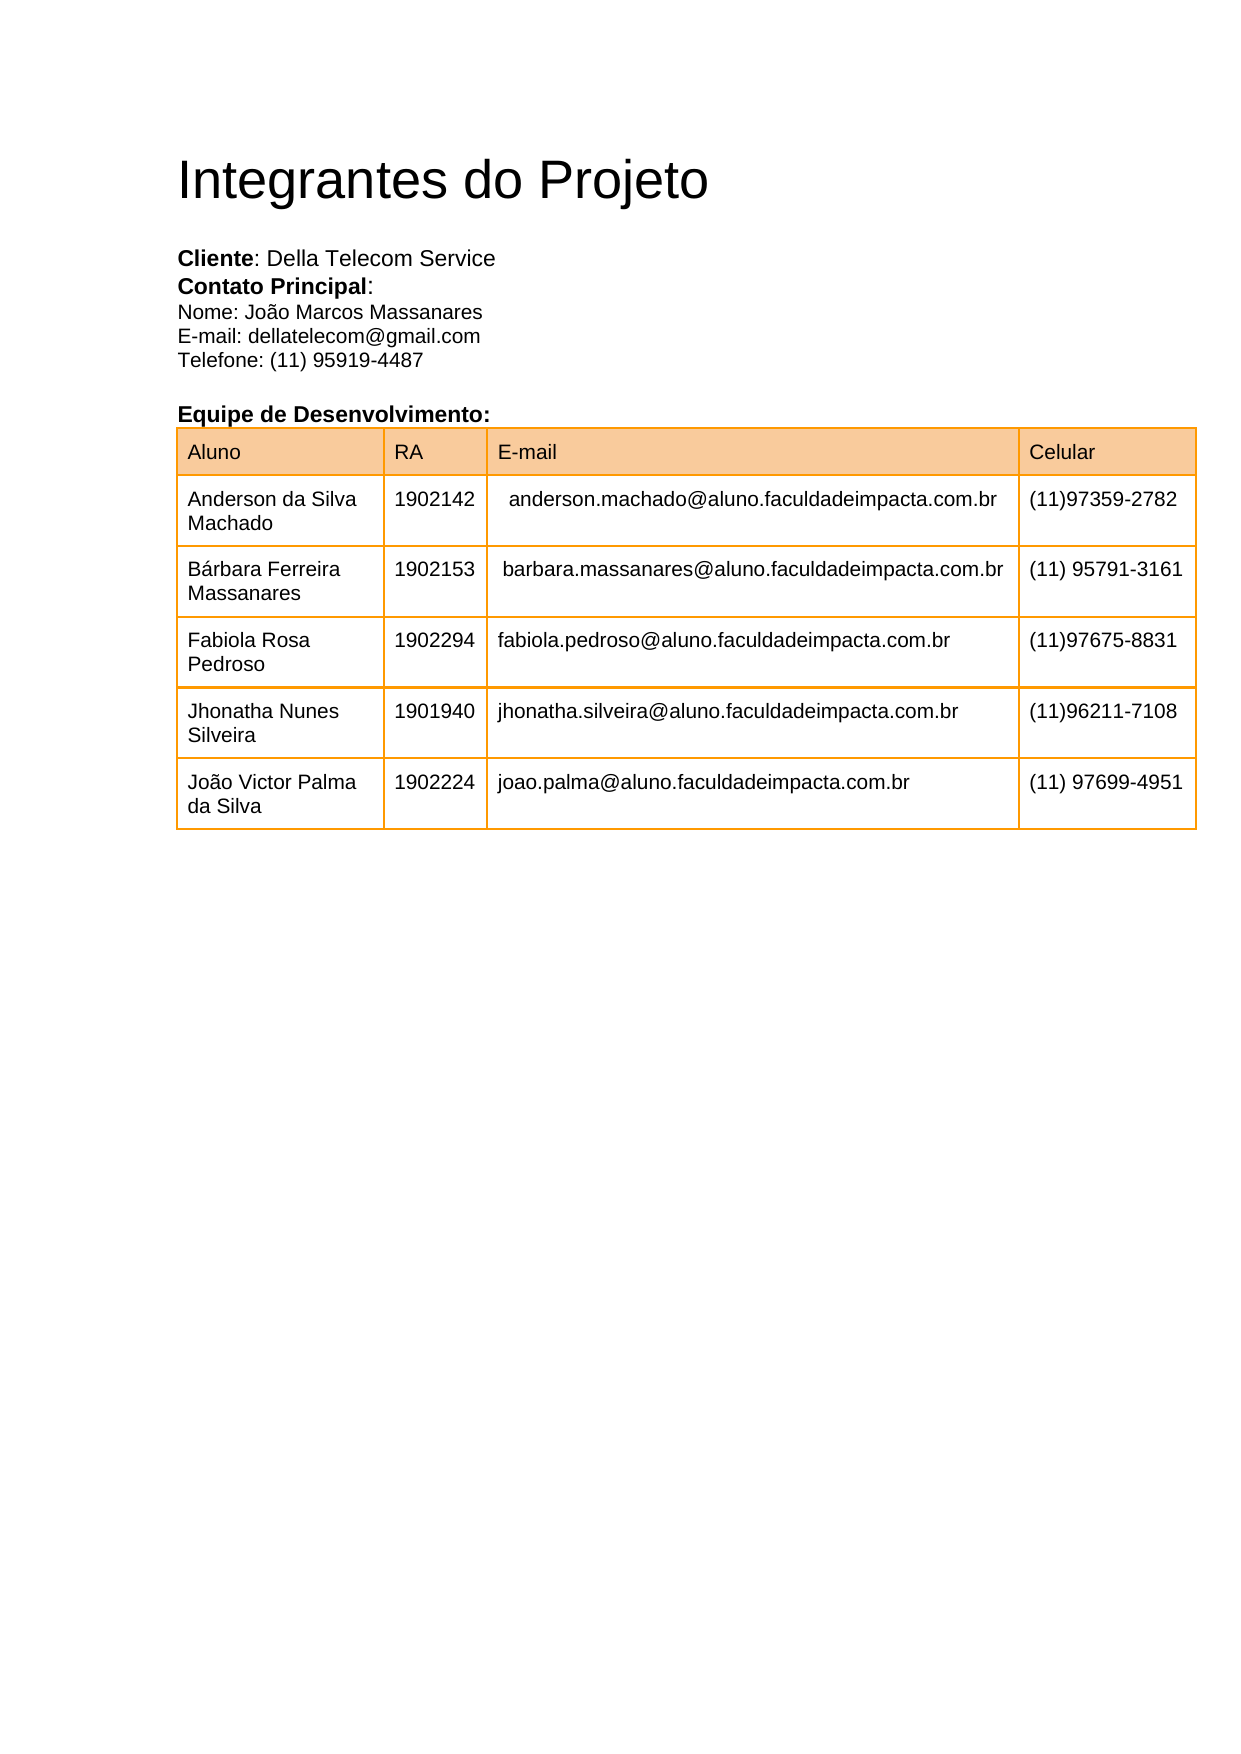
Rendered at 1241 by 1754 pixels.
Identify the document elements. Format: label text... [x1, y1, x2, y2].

table_cell João Victor Palma da Silva [178, 759, 383, 828]
table_header Celular [1020, 429, 1195, 474]
text E-mail: dellatelecom@gmail.com [177, 324, 1063, 348]
table_cell 1902142 [385, 476, 486, 545]
table_cell (11) 97699-4951 [1020, 759, 1195, 828]
table_cell (11) 95791-3161 [1020, 547, 1195, 616]
table_cell 1902153 [385, 547, 486, 616]
table_cell (11)97675-8831 [1020, 618, 1195, 686]
table_cell Jhonatha Nunes Silveira [178, 689, 383, 757]
table_header Aluno [178, 429, 383, 474]
table_cell (11)97359-2782 [1020, 476, 1195, 545]
table_cell fabiola.pedroso@aluno.faculdadeimpacta.com.br [488, 618, 1018, 686]
table_cell Fabiola Rosa Pedroso [178, 618, 383, 686]
table_cell barbara.massanares@aluno.faculdadeimpacta.com.br [488, 547, 1018, 616]
table_cell (11)96211-7108 [1020, 689, 1195, 757]
text Telefone: (11) 95919-4487 [177, 348, 1063, 372]
text Equipe de Desenvolvimento: [177, 401, 1063, 427]
text Integrantes do Projeto [177, 148, 1063, 210]
table_cell jhonatha.silveira@aluno.faculdadeimpacta.com.br [488, 689, 1018, 757]
text Cliente: Della Telecom Service [177, 245, 1063, 271]
table_header E-mail [488, 429, 1018, 474]
text Nome: João Marcos Massanares [177, 300, 1063, 324]
table_cell Anderson da Silva Machado [178, 476, 383, 545]
table_cell 1901940 [385, 689, 486, 757]
table_header RA [385, 429, 486, 474]
table_cell 1902224 [385, 759, 486, 828]
table_cell anderson.machado@aluno.faculdadeimpacta.com.br [488, 476, 1018, 545]
table_cell Bárbara Ferreira Massanares [178, 547, 383, 616]
table_cell joao.palma@aluno.faculdadeimpacta.com.br [488, 759, 1018, 828]
table_cell 1902294 [385, 618, 486, 686]
text Contato Principal: [177, 271, 1063, 300]
